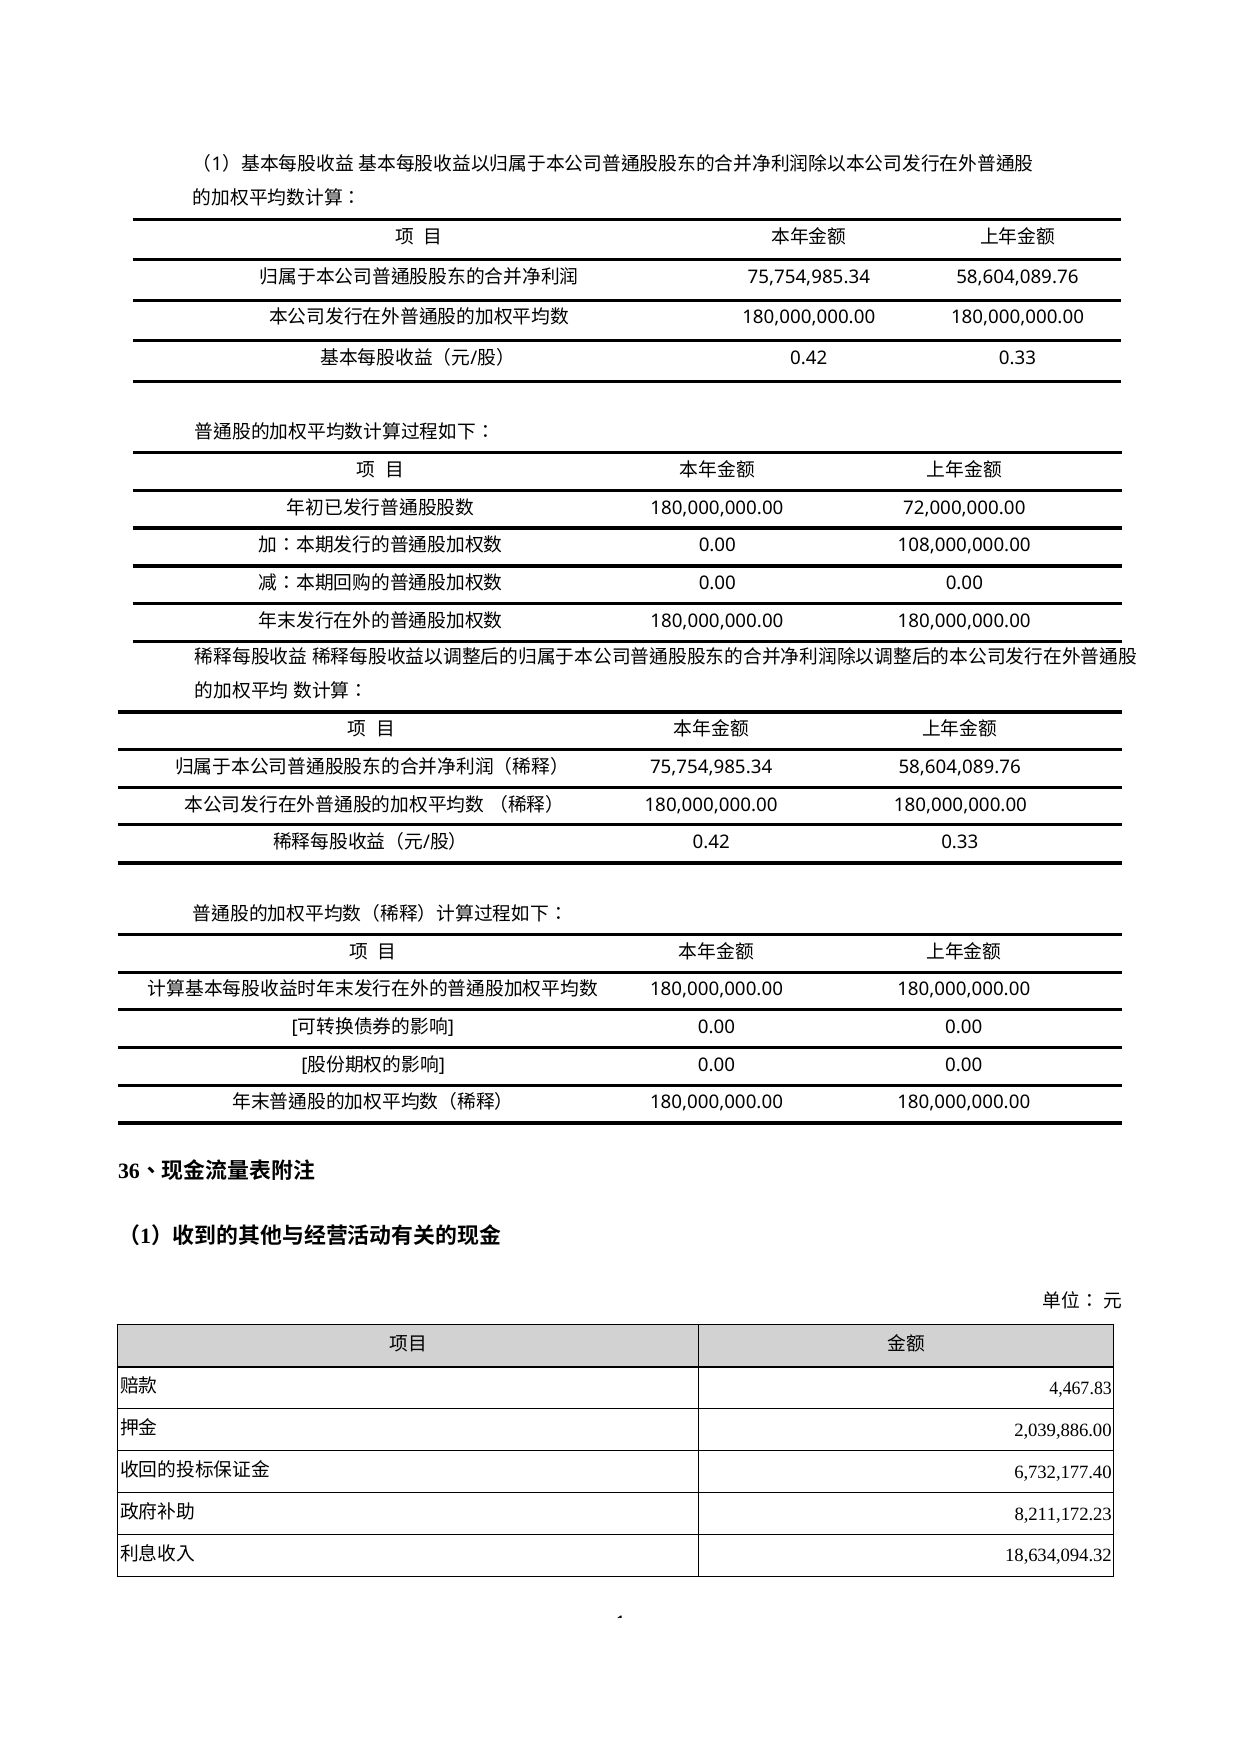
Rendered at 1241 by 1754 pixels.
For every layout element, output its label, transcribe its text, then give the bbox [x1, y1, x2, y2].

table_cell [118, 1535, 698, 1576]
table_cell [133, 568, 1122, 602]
subtitle （1）收到的其他与经营活动有关的现金 [118, 1220, 1138, 1250]
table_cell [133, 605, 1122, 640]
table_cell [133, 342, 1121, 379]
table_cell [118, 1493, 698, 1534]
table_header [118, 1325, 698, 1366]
text （1）基本每股收益 基本每股收益以归属于本公司普通股股东的合并净利润除以本公司发行在外普通股的加权平均数计算： [193, 150, 1038, 209]
text 普通股的加权平均数计算过程如下： [194, 418, 1138, 444]
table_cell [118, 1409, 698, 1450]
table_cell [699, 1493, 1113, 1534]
text 普通股的加权平均数（稀释）计算过程如下： [193, 900, 1138, 926]
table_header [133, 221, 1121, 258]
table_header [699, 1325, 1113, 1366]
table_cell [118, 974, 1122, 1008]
text 单位： 元 [102, 1287, 1122, 1313]
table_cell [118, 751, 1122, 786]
subtitle 36、现金流量表附注 [118, 1156, 1138, 1185]
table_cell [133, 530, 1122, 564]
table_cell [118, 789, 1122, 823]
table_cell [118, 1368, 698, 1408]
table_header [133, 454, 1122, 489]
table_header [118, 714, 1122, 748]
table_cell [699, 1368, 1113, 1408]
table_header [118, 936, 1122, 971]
text 稀释每股收益 稀释每股收益以调整后的归属于本公司普通股股东的合并净利润除以调整后的本公司发行在外普通股的加权平均 数计算： [194, 644, 1138, 703]
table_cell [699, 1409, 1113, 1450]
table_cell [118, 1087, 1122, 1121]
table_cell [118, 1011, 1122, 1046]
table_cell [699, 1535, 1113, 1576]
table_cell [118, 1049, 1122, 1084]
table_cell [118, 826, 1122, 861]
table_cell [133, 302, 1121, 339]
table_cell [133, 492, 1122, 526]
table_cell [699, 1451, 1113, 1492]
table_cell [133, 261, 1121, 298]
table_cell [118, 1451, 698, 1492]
